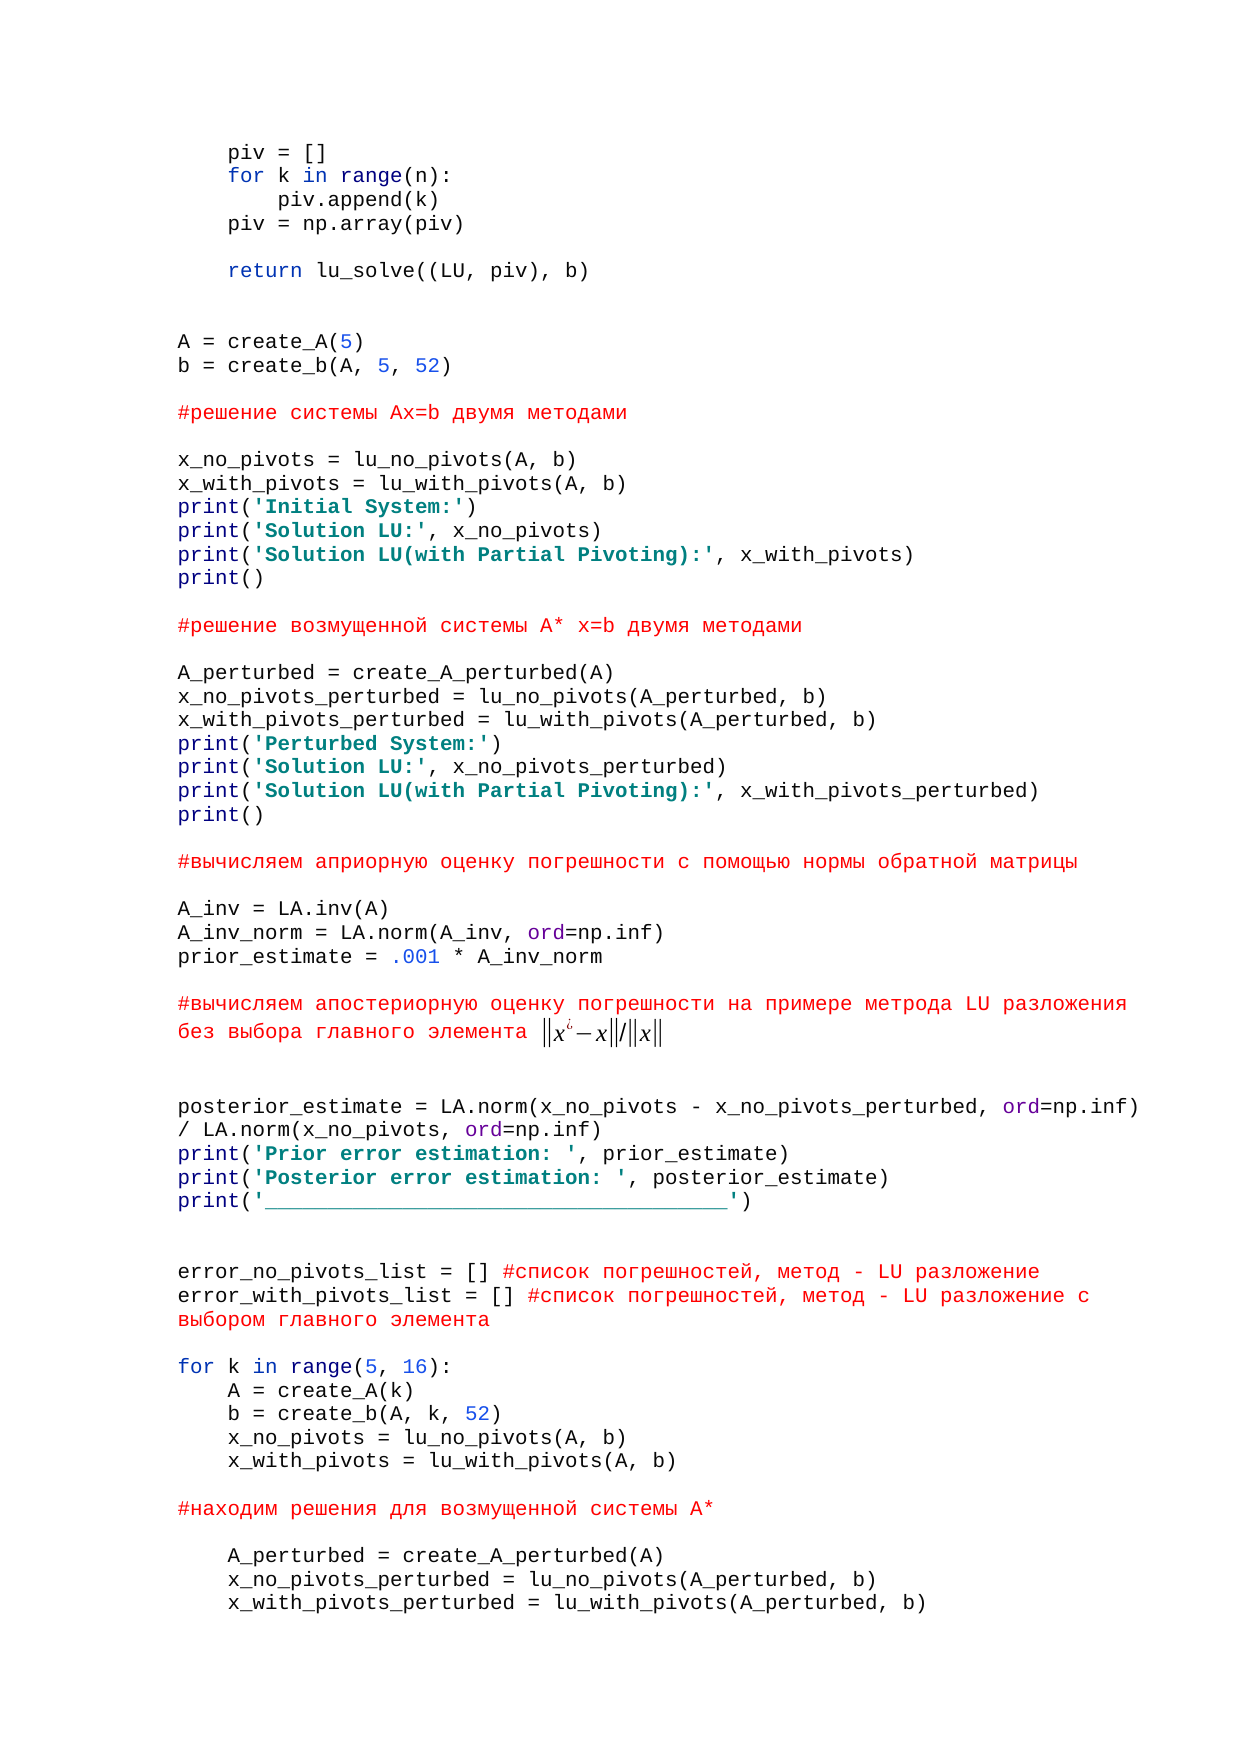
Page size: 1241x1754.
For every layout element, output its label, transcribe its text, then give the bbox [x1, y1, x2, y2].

text #вычисляем апостериорную оценку погрешности на примере метрода LU разложения без выбора главного элемента posterior_estimate = LA.norm(x_no_pivots - x_no_pivots_perturbed, ord=np.inf) / LA.norm(x_no_pivots, ord=np.inf) print('Prior error estimation: ', prior_estimate) print('Posterior error estimation: ', posterior_estimate) print('_____________________________________') [177, 993, 1152, 1238]
text #находим решения для возмущенной системы A* A_perturbed = create_A_perturbed(A) x_no_pivots_perturbed = lu_no_pivots(A_perturbed, b) x_with_pivots_perturbed = lu_with_pivots(A_perturbed, b) [177, 1498, 1152, 1616]
text #вычисляем априорную оценку погрешности с помощью нормы обратной матрицы A_inv = LA.inv(A) A_inv_norm = LA.norm(A_inv, ord=np.inf) prior_estimate = .001 * A_inv_norm [177, 851, 1152, 969]
text #решение системы Ax=b двумя методами x_no_pivots = lu_no_pivots(A, b) x_with_pivots = lu_with_pivots(A, b) print('Initial System:') print('Solution LU:', x_no_pivots) print('Solution LU(with Partial Pivoting):', x_with_pivots) print() [177, 402, 1152, 591]
text #решение возмущенной системы A* x=b двумя методами A_perturbed = create_A_perturbed(A) x_no_pivots_perturbed = lu_no_pivots(A_perturbed, b) x_with_pivots_perturbed = lu_with_pivots(A_perturbed, b) print('Perturbed System:') print('Solution LU:', x_no_pivots_perturbed) print('Solution LU(with Partial Pivoting):', x_with_pivots_perturbed) print() [177, 615, 1152, 827]
text error_no_pivots_list = [] #список погрешностей, метод - LU разложение error_with_pivots_list = [] #список погрешностей, метод - LU разложение с выбором главного элемента for k in range(5, 16): A = create_A(k) b = create_b(A, k, 52) x_no_pivots = lu_no_pivots(A, b) x_with_pivots = lu_with_pivots(A, b) [177, 1238, 1152, 1474]
text piv = [] for k in range(n): piv.append(k) piv = np.array(piv) return lu_solve((LU, piv), b) A = create_A(5) b = create_b(A, 5, 52) [177, 118, 1152, 378]
